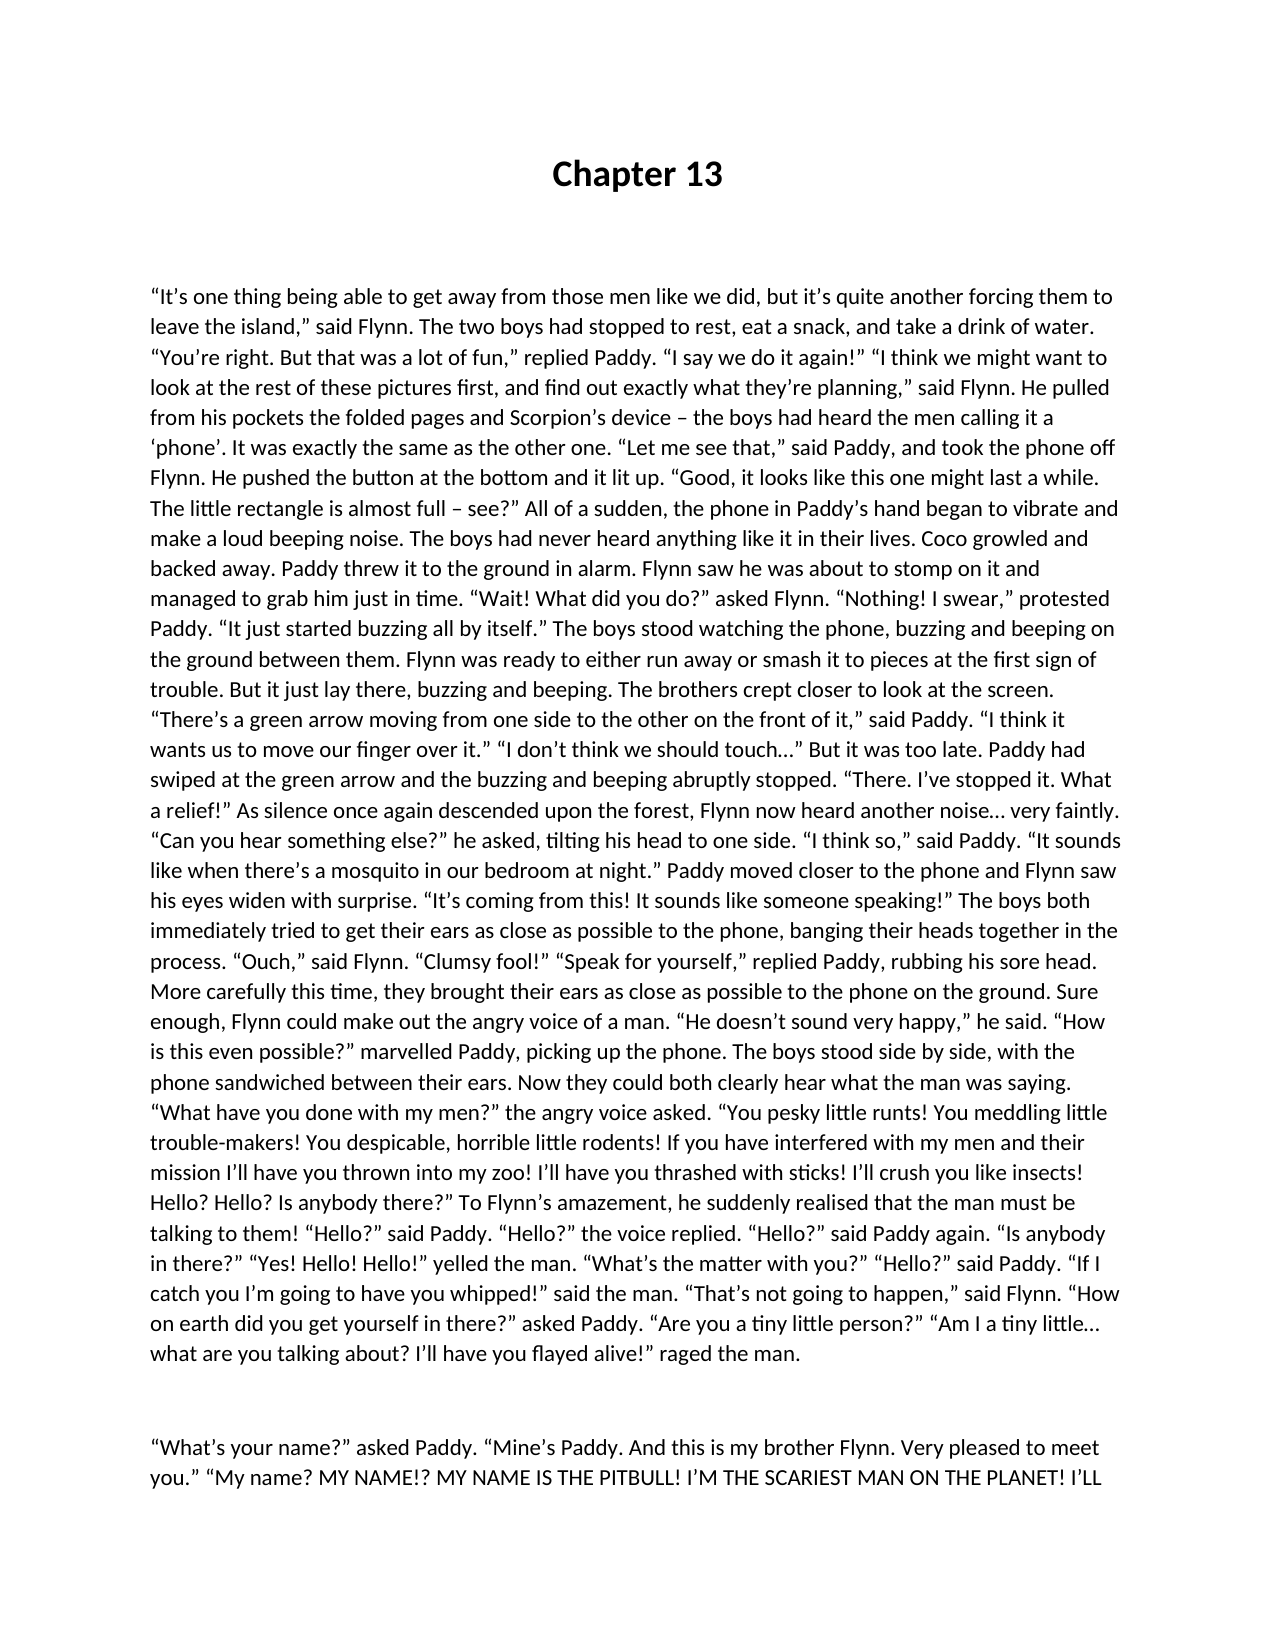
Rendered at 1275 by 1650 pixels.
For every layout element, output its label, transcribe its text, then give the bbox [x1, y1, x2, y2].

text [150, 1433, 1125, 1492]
text “It’s one thing being able to get away from those men like we did, but it’s quite another forcing them to leave the island,” said Flynn. The two boys had stopped to rest, eat a snack, and take a drink of water. “You’re right. But that was a lot of fun,” replied Paddy. “I say we do it again!” “I think we might want to look at the rest of these pictures first, and find out exactly what they’re planning,” said Flynn. He pulled from his pockets the folded pages and Scorpion’s device – the boys had heard the men calling it a ‘phone’. It was exactly the same as the other one. “Let me see that,” said Paddy, and took the phone off Flynn. He pushed the button at the bottom and it lit up. “Good, it looks like this one might last a while. The little rectangle is almost full – see?” All of a sudden, the phone in Paddy’s hand began to vibrate and make a loud beeping noise. The boys had never heard anything like it in their lives. Coco growled and backed away. Paddy threw it to the ground in alarm. Flynn saw he was about to stomp on it and managed to grab him just in time. “Wait! What did you do?” asked Flynn. “Nothing! I swear,” protested Paddy. “It just started buzzing all by itself.” The boys stood watching the phone, buzzing and beeping on the ground between them. Flynn was ready to either run away or smash it to pieces at the first sign of trouble. But it just lay there, buzzing and beeping. The brothers crept closer to look at the screen. “There’s a green arrow moving from one side to the other on the front of it,” said Paddy. “I think it wants us to move our finger over it.” “I don’t think we should touch…” But it was too late. Paddy had swiped at the green arrow and the buzzing and beeping abruptly stopped. “There. I’ve stopped it. What a relief!” As silence once again descended upon the forest, Flynn now heard another noise… very faintly. “Can you hear something else?” he asked, tilting his head to one side. “I think so,” said Paddy. “It sounds like when there’s a mosquito in our bedroom at night.” Paddy moved closer to the phone and Flynn saw his eyes widen with surprise. “It’s coming from this! It sounds like someone speaking!” The boys both immediately tried to get their ears as close as possible to the phone, banging their heads together in the process. “Ouch,” said Flynn. “Clumsy fool!” “Speak for yourself,” replied Paddy, rubbing his sore head. More carefully this time, they brought their ears as close as possible to the phone on the ground. Sure enough, Flynn could make out the angry voice of a man. “He doesn’t sound very happy,” he said. “How is this even possible?” marvelled Paddy, picking up the phone. The boys stood side by side, with the phone sandwiched between their ears. Now they could both clearly hear what the man was saying. “What have you done with my men?” the angry voice asked. “You pesky little runts! You meddling little trouble-makers! You despicable, horrible little rodents! If you have interfered with my men and their mission I’ll have you thrown into my zoo! I’ll have you thrashed with sticks! I’ll crush you like insects! Hello? Hello? Is anybody there?” To Flynn’s amazement, he suddenly realised that the man must be talking to them! “Hello?” said Paddy. “Hello?” the voice replied. “Hello?” said Paddy again. “Is anybody in there?” “Yes! Hello! Hello!” yelled the man. “What’s the matter with you?” “Hello?” said Paddy. “If I catch you I’m going to have you whipped!” said the man. “That’s not going to happen,” said Flynn. “How on earth did you get yourself in there?” asked Paddy. “Are you a tiny little person?” “Am I a tiny little… what are you talking about? I’ll have you flayed alive!” raged the man. [150, 282, 1125, 1368]
text Chapter 13 [150, 150, 1125, 196]
